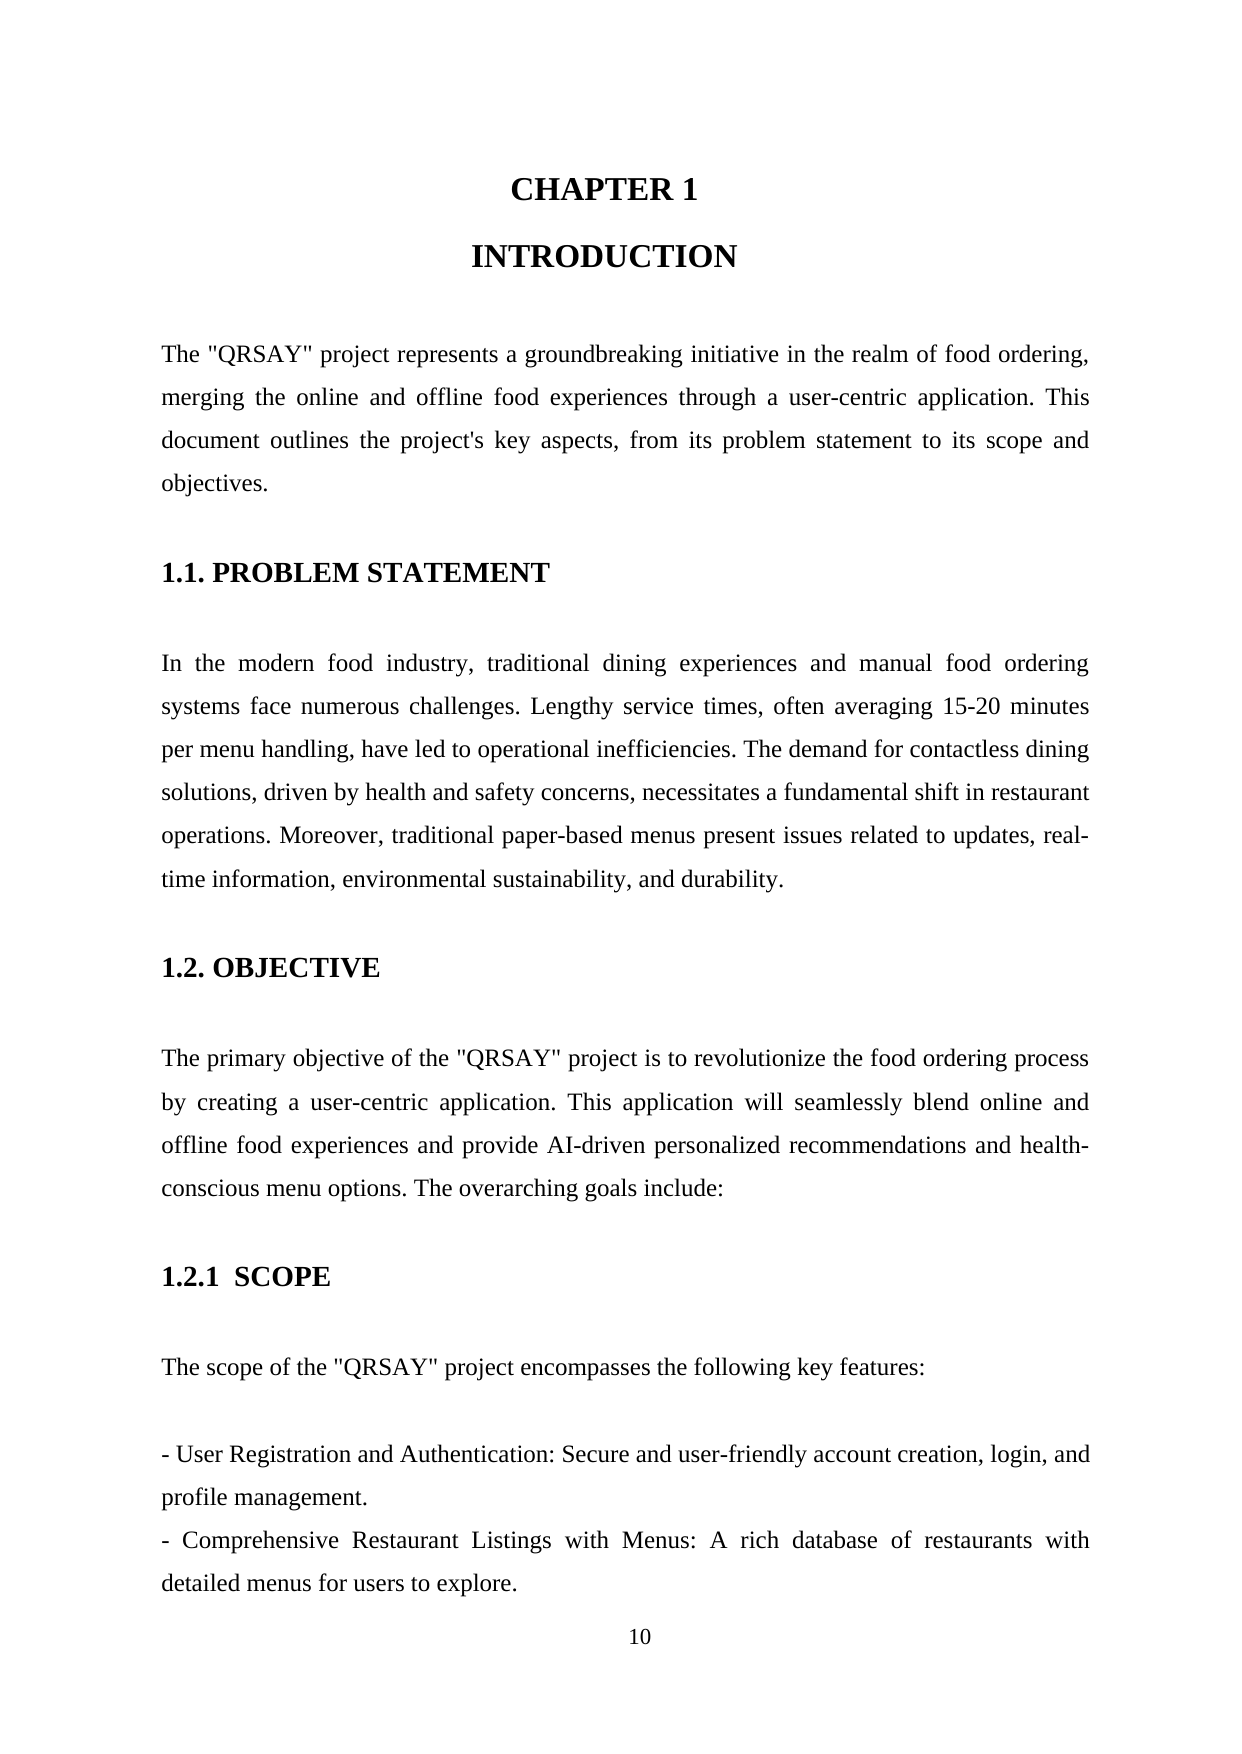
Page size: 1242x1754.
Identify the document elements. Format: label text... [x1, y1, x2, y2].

text 1.2. OBJECTIVE [161, 950, 1091, 983]
text INTRODUCTION [162, 236, 1046, 274]
text The "QRSAY" project represents a groundbreaking initiative in the realm of food ordering, merging the online and offline food experiences through a user-centric application. This document outlines the project's key aspects, from its problem statement to its scope and objectives. [161, 339, 1091, 497]
subtitle CHAPTER 1 [162, 169, 1046, 207]
text The primary objective of the "QRSAY" project is to revolutionize the food ordering process by creating a user-centric application. This application will seamlessly blend online and offline food experiences and provide AI-driven personalized recommendations and health-conscious menu options. The overarching goals include: [161, 1043, 1091, 1202]
text The scope of the "QRSAY" project encompasses the following key features: [161, 1352, 1091, 1381]
text 1.1. PROBLEM STATEMENT [161, 555, 1091, 588]
text - Comprehensive Restaurant Listings with Menus: A rich database of restaurants with detailed menus for users to explore. [161, 1525, 1091, 1597]
text - User Registration and Authentication: Secure and user-friendly account creation, login, and profile management. [161, 1439, 1091, 1511]
text 1.2.1 SCOPE [161, 1259, 1091, 1293]
text In the modern food industry, traditional dining experiences and manual food ordering systems face numerous challenges. Lengthy service times, often averaging 15-20 minutes per menu handling, have led to operational inefficiencies. The demand for contactless dining solutions, driven by health and safety concerns, necessitates a fundamental shift in restaurant operations. Moreover, traditional paper-based menus present issues related to updates, real-time information, environmental sustainability, and durability. [161, 648, 1091, 892]
